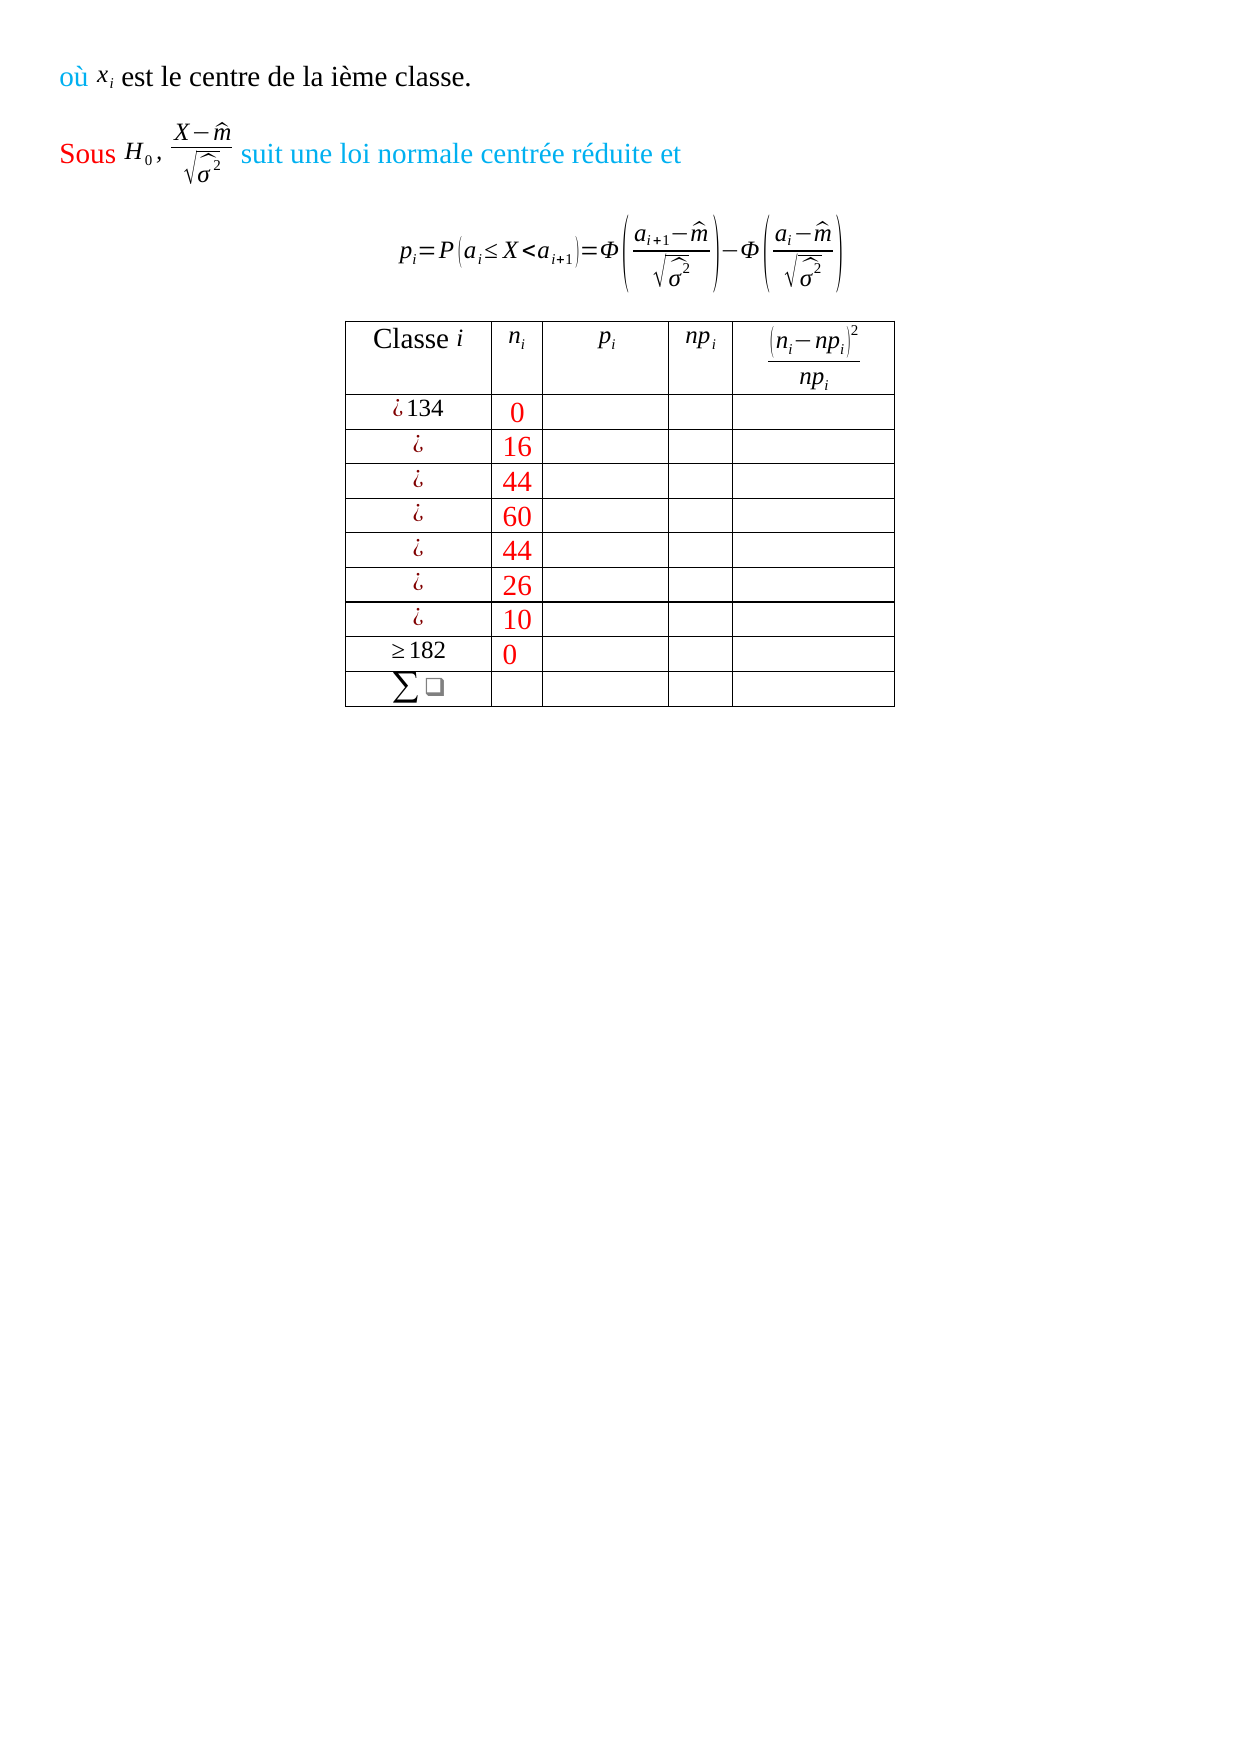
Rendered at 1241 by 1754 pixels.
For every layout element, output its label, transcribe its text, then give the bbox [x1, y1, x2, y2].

table_cell [543, 533, 668, 567]
table_cell [669, 568, 732, 601]
table_cell [346, 533, 491, 567]
table_header [669, 322, 732, 394]
table_cell 44 [492, 464, 542, 498]
table_cell [669, 637, 732, 671]
table_cell [346, 603, 491, 636]
text Sous suit une loi normale centrée réduite et [59, 118, 1181, 188]
table_header Classe [346, 322, 491, 394]
table_cell [543, 603, 668, 636]
table_cell [669, 672, 732, 706]
table_cell [543, 672, 668, 706]
table_header [733, 322, 894, 394]
table_cell [543, 637, 668, 671]
table_cell 60 [492, 499, 542, 532]
table_cell 44 [492, 533, 542, 567]
table_cell [669, 430, 732, 463]
table_cell [346, 464, 491, 498]
table_cell [543, 464, 668, 498]
table_cell [346, 637, 491, 671]
table_cell [669, 533, 732, 567]
table_cell [733, 672, 894, 706]
table_cell [733, 637, 894, 671]
table_cell [669, 464, 732, 498]
table_cell [543, 568, 668, 601]
table_cell [669, 603, 732, 636]
table_cell [733, 603, 894, 636]
table_header [543, 322, 668, 394]
table_cell 10 [492, 603, 542, 636]
table_cell [346, 395, 491, 428]
table_cell [492, 672, 542, 706]
table_cell 26 [492, 568, 542, 601]
table_cell [669, 499, 732, 532]
table_cell [733, 533, 894, 567]
table_cell [346, 499, 491, 532]
table_cell [733, 395, 894, 428]
table_cell [346, 568, 491, 601]
table_cell 16 [492, 430, 542, 463]
table_cell [543, 499, 668, 532]
table_cell [669, 395, 732, 428]
table_cell [733, 499, 894, 532]
table_cell [543, 395, 668, 428]
text où est le centre de la ième classe. [59, 59, 1181, 93]
table_cell 0 [492, 395, 542, 428]
table_cell [346, 430, 491, 463]
table_header [492, 322, 542, 394]
table_cell [733, 430, 894, 463]
table_cell [543, 430, 668, 463]
table_cell [346, 672, 491, 706]
table_cell [733, 464, 894, 498]
table_cell [733, 568, 894, 601]
table_cell 0 [492, 637, 542, 671]
